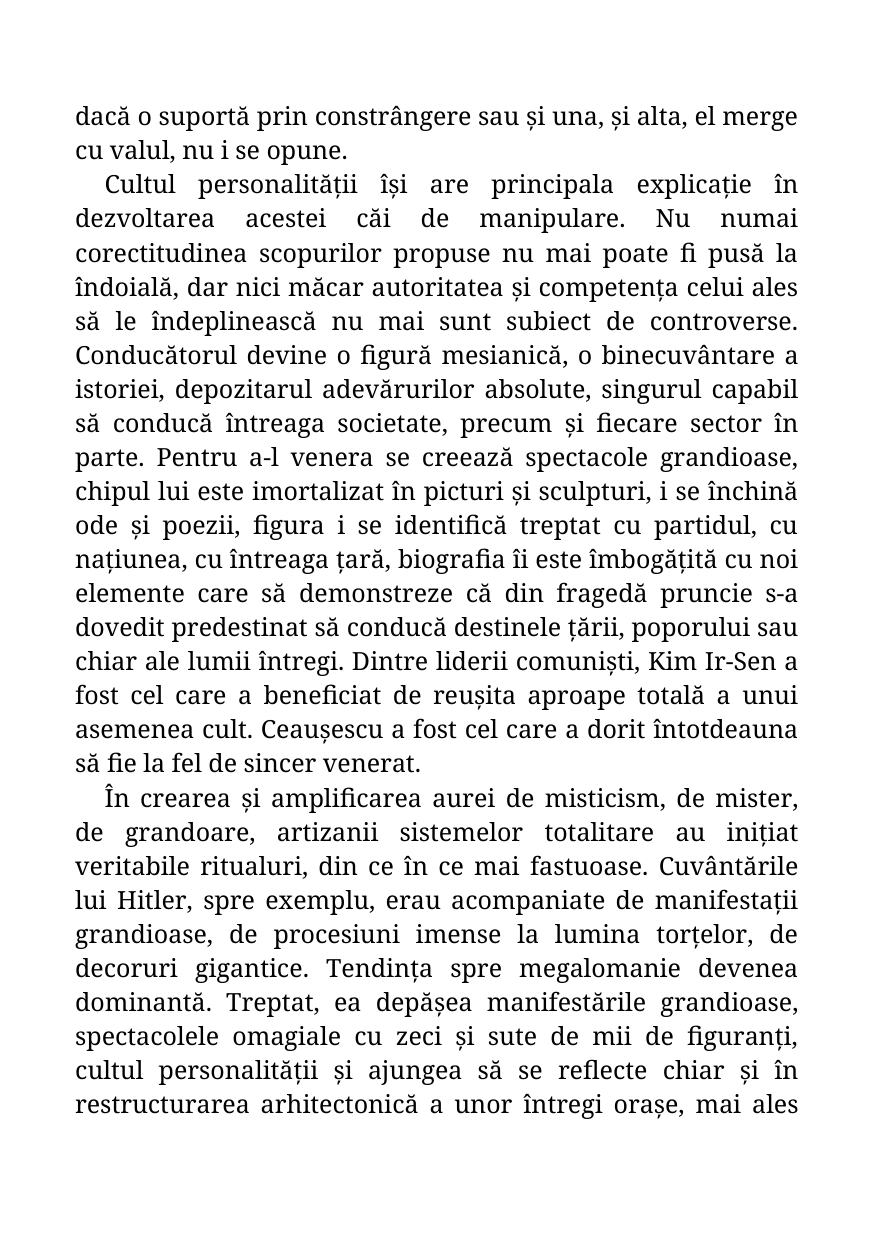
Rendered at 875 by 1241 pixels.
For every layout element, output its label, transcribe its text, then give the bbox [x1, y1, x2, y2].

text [75, 780, 799, 1121]
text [75, 99, 799, 167]
text Cultul personalității își are principala explicație în dezvoltarea acestei căi de manipulare. Nu numai corectitudinea scopurilor propuse nu mai poate fi pusă la îndoială, dar nici măcar autoritatea și competența celui ales să le îndeplinească nu mai sunt subiect de controverse. Conducătorul devine o figură mesianică, o binecuvântare a istoriei, depozitarul adevărurilor absolute, singurul capabil să conducă întreaga societate, precum și fiecare sector în parte. Pentru a-l venera se creează spectacole grandioase, chipul lui este imortalizat în picturi și sculpturi, i se închină ode și poezii, figura i se identifică treptat cu partidul, cu națiunea, cu întreaga țară, biografia îi este îmbogățită cu noi elemente care să demonstreze că din fragedă pruncie s-a dovedit predestinat să conducă destinele țării, poporului sau chiar ale lumii întregi. Dintre liderii comuniști, Kim Ir-Sen a fost cel care a beneficiat de reușita aproape totală a unui asemenea cult. Ceaușescu a fost cel care a dorit întotdeauna să fie la fel de sincer venerat. [75, 167, 799, 780]
